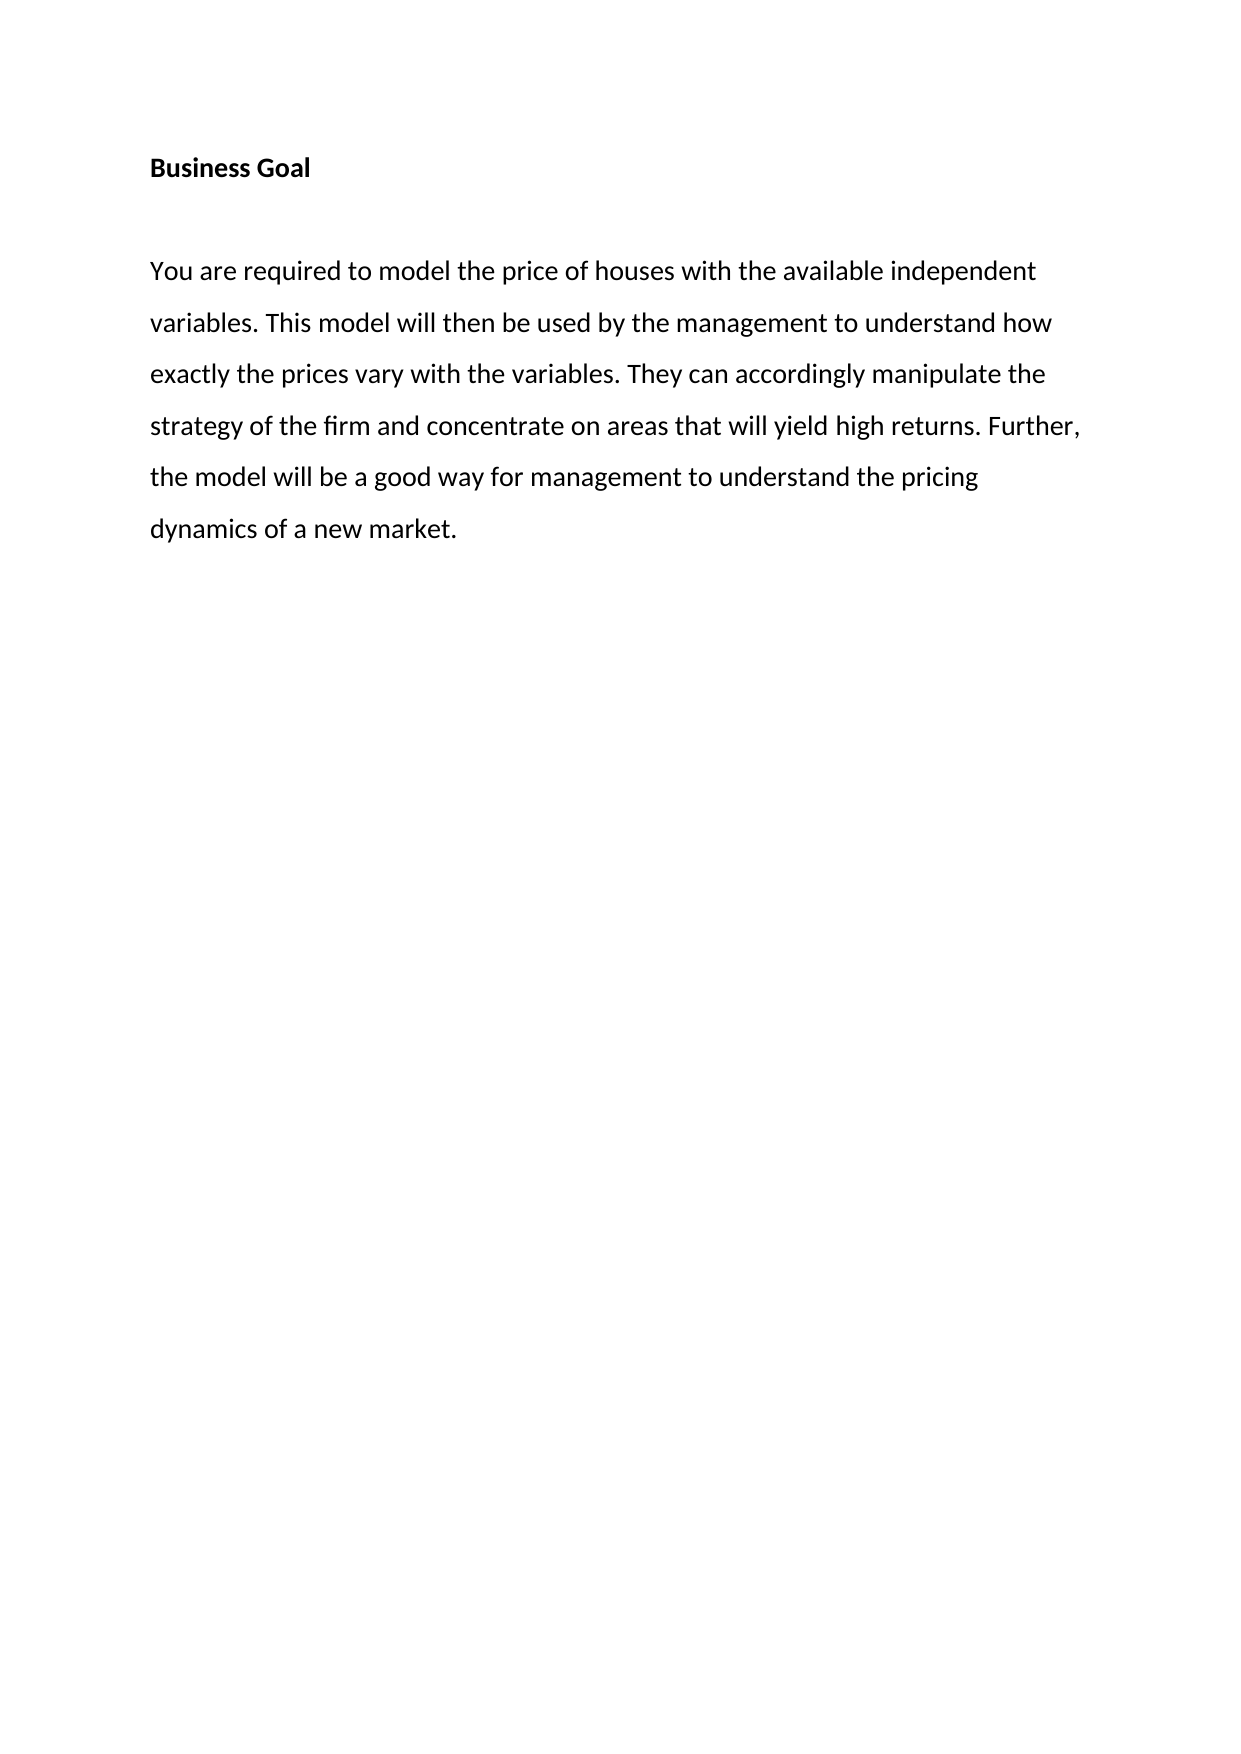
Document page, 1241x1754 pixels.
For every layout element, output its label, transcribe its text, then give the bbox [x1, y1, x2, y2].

text Business Goal [150, 150, 1090, 184]
text You are required to model the price of houses with the available independent variables. This model will then be used by the management to understand how exactly the prices vary with the variables. They can accordingly manipulate the strategy of the firm and concentrate on areas that will yield high returns. Further, the model will be a good way for management to understand the pricing dynamics of a new market. [150, 253, 1090, 545]
